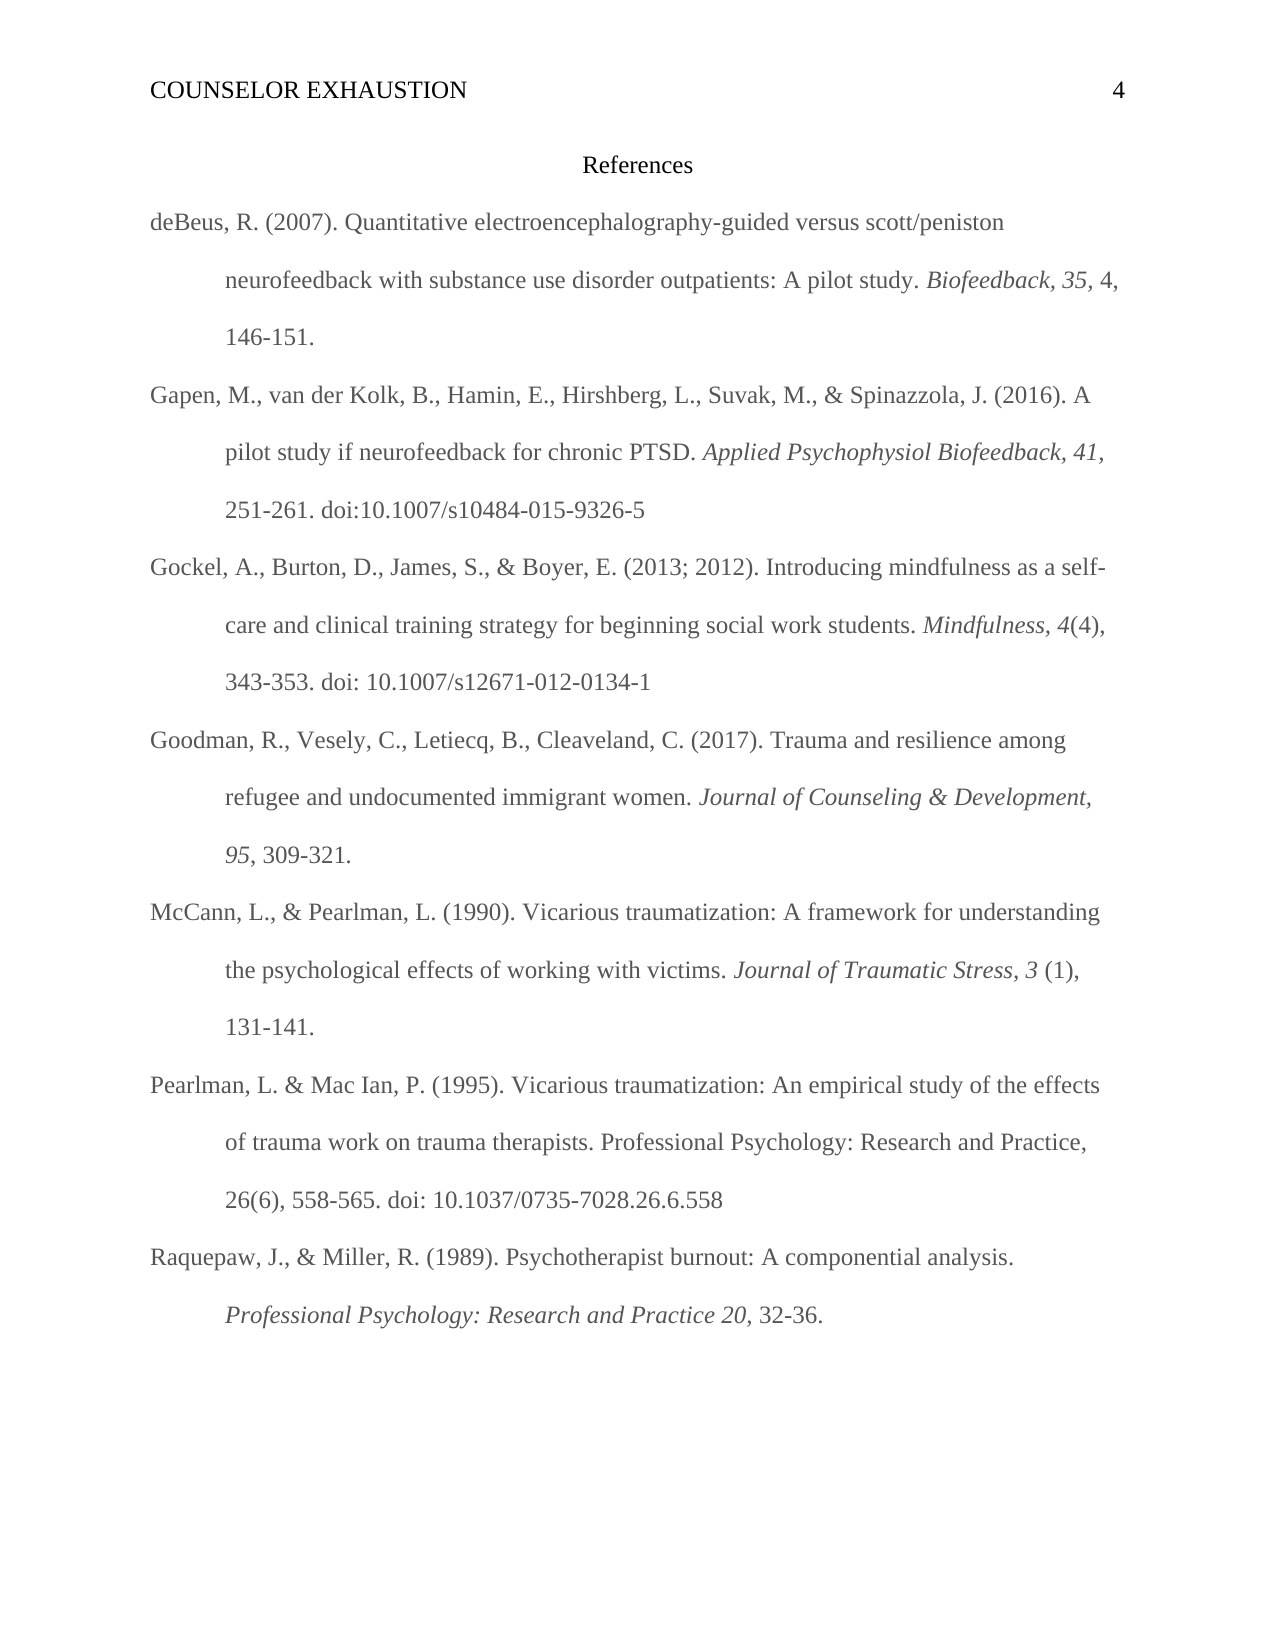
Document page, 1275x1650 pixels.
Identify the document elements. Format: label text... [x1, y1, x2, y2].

text Raquepaw, J., & Miller, R. (1989). Psychotherapist burnout: A componential analysis. Professional Psychology: Research and Practice 20, 32-36. [150, 1242, 1125, 1329]
text deBeus, R. (2007). Quantitative electroencephalography-guided versus scott/peniston neurofeedback with substance use disorder outpatients: A pilot study. Biofeedback, 35, 4, 146-151. [150, 207, 1125, 351]
text Gockel, A., Burton, D., James, S., & Boyer, E. (2013; 2012). Introducing mindfulness as a self-care and clinical training strategy for beginning social work students. Mindfulness, 4(4), 343-353. doi: 10.1007/s12671-012-0134-1 [150, 552, 1125, 696]
text Pearlman, L. & Mac Ian, P. (1995). Vicarious traumatization: An empirical study of the effects of trauma work on trauma therapists. Professional Psychology: Research and Practice, 26(6), 558-565. doi: 10.1037/0735-7028.26.6.558 [150, 1070, 1125, 1214]
text Gapen, M., van der Kolk, B., Hamin, E., Hirshberg, L., Suvak, M., & Spinazzola, J. (2016). A pilot study if neurofeedback for chronic PTSD. Applied Psychophysiol Biofeedback, 41, 251-261. doi:10.1007/s10484-015-9326-5 [150, 380, 1125, 524]
text McCann, L., & Pearlman, L. (1990). Vicarious traumatization: A framework for understanding the psychological effects of working with victims. Journal of Traumatic Stress, 3 (1), 131-141. [150, 897, 1125, 1041]
text Goodman, R., Vesely, C., Letiecq, B., Cleaveland, C. (2017). Trauma and resilience among refugee and undocumented immigrant women. Journal of Counseling & Development, 95, 309-321. [150, 725, 1125, 869]
text References [150, 150, 1125, 179]
